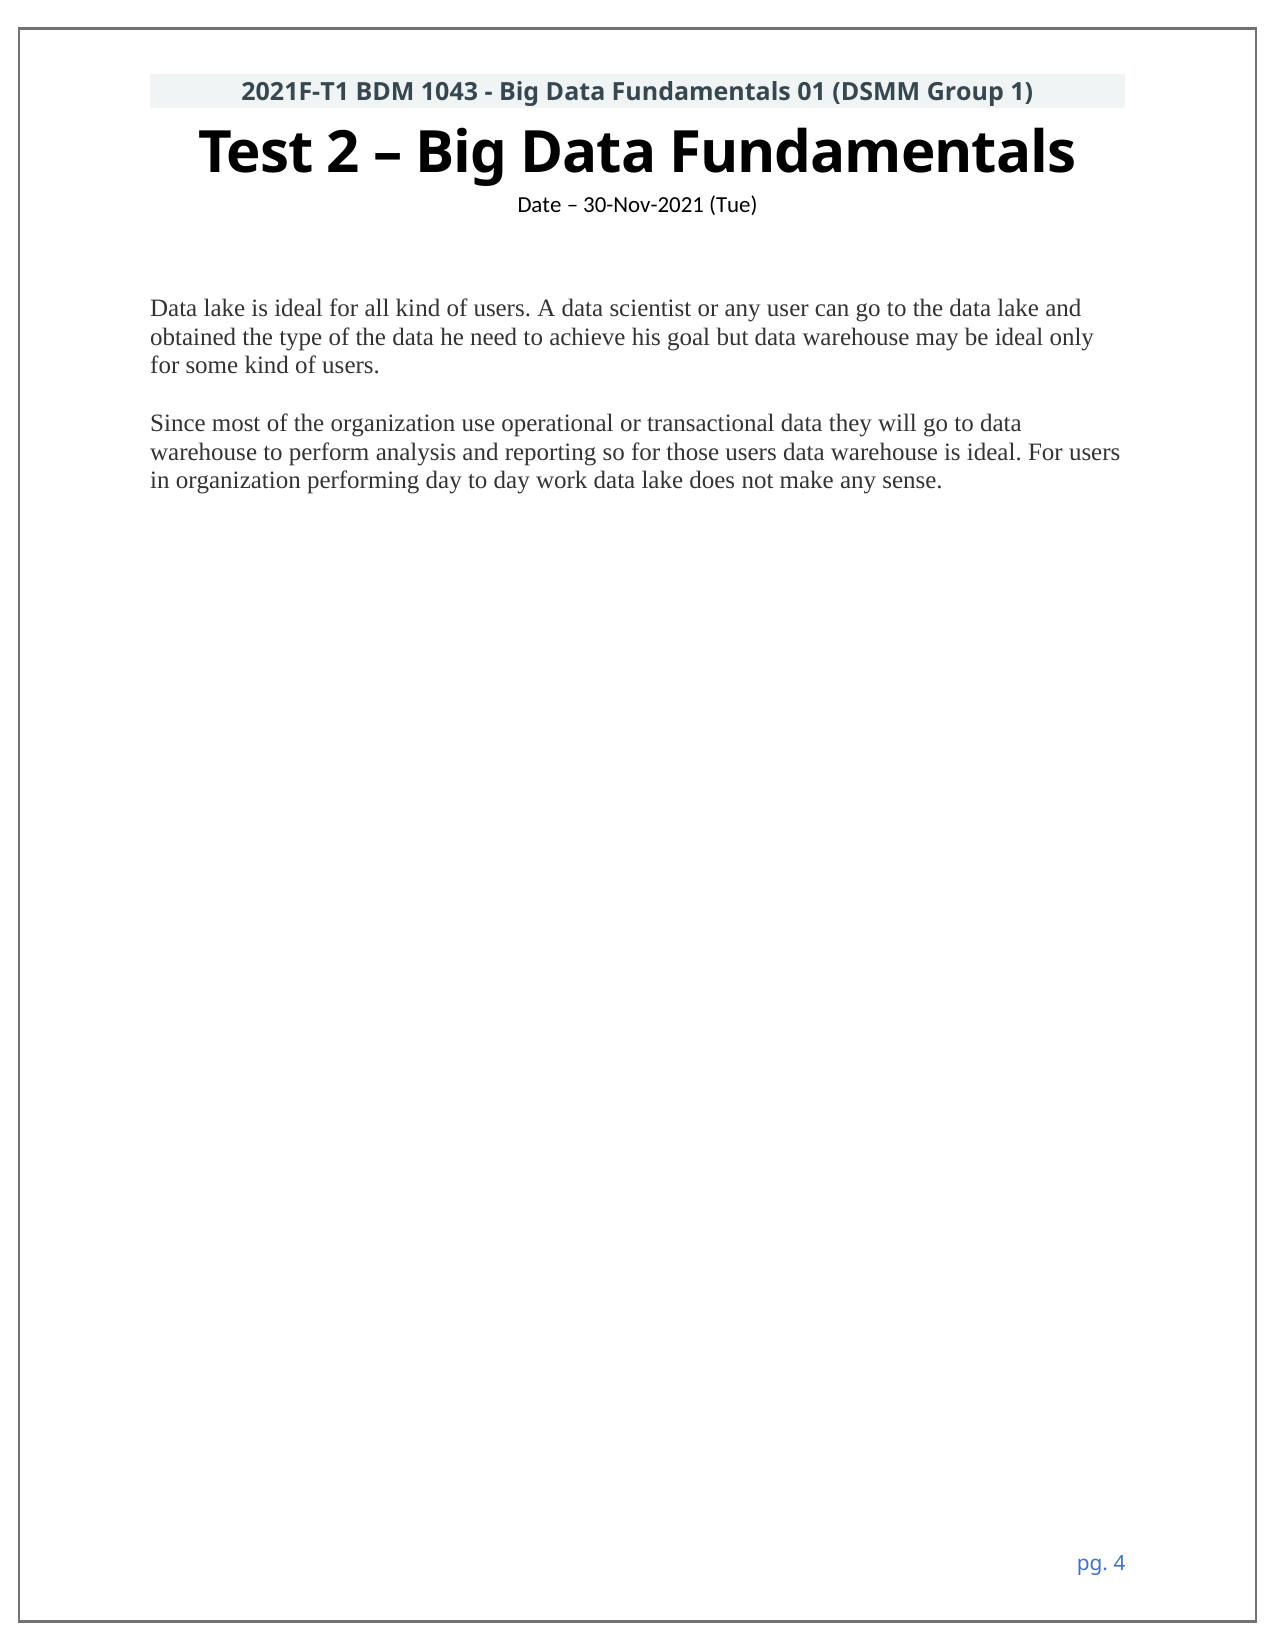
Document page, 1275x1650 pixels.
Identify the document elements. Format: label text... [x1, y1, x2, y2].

text Since most of the organization use operational or transactional data they will go to data warehouse to perform analysis and reporting so for those users data warehouse is ideal. For users in organization performing day to day work data lake does not make any sense. [150, 408, 1125, 494]
text Data lake is ideal for all kind of users. A data scientist or any user can go to the data lake and obtained the type of the data he need to achieve his goal but data warehouse may be ideal only for some kind of users. [150, 293, 1125, 379]
